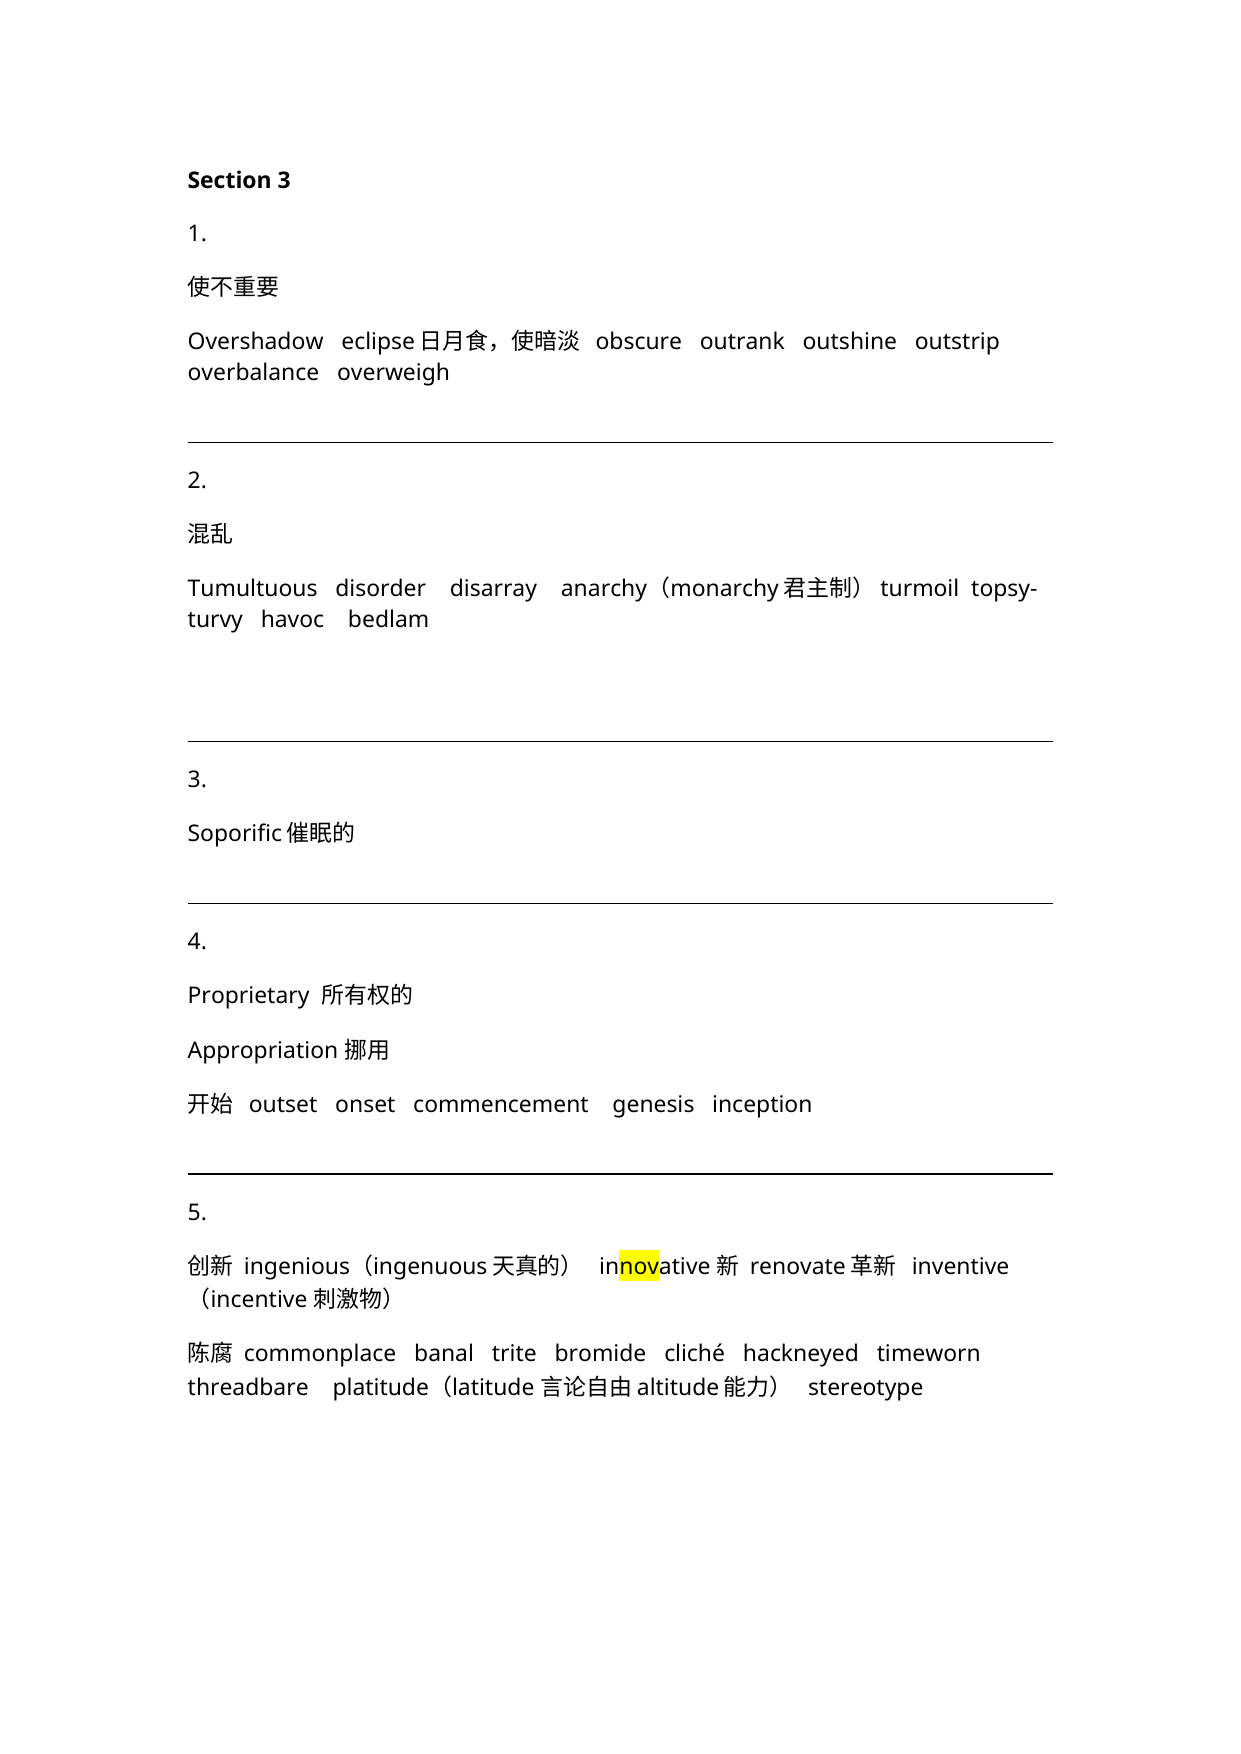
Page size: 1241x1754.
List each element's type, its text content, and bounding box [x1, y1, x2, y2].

text 1. [187, 217, 1053, 248]
text Soporific催眠的 [187, 815, 1053, 849]
text 混乱 [187, 516, 1053, 549]
text 创新 ingenious（ingenuous天真的） innovative 新 renovate革新 inventive （incentive 刺激物） [187, 1248, 1053, 1314]
text 5. [187, 1196, 1053, 1227]
text 陈腐 commonplace banal trite bromide cliché hackneyed timeworn threadbare platitude（latitude 言论自由altitude能力） stereotype [187, 1335, 1053, 1402]
text 2. [187, 464, 1053, 495]
text Appropriation 挪用 [187, 1031, 1053, 1065]
text 使不重要 [187, 269, 1053, 302]
text Tumultuous disorder disarray anarchy（monarchy君主制） turmoil topsy-turvy havoc bedlam [187, 570, 1053, 634]
text 开始 outset onset commencement genesis inception [187, 1086, 1053, 1119]
text 4. [187, 925, 1053, 956]
text Overshadow eclipse日月食，使暗淡 obscure outrank outshine outstrip overbalance overweigh [187, 323, 1053, 387]
text 3. [187, 763, 1053, 794]
text Section 3 [187, 164, 1053, 196]
text Proprietary 所有权的 [187, 977, 1053, 1011]
